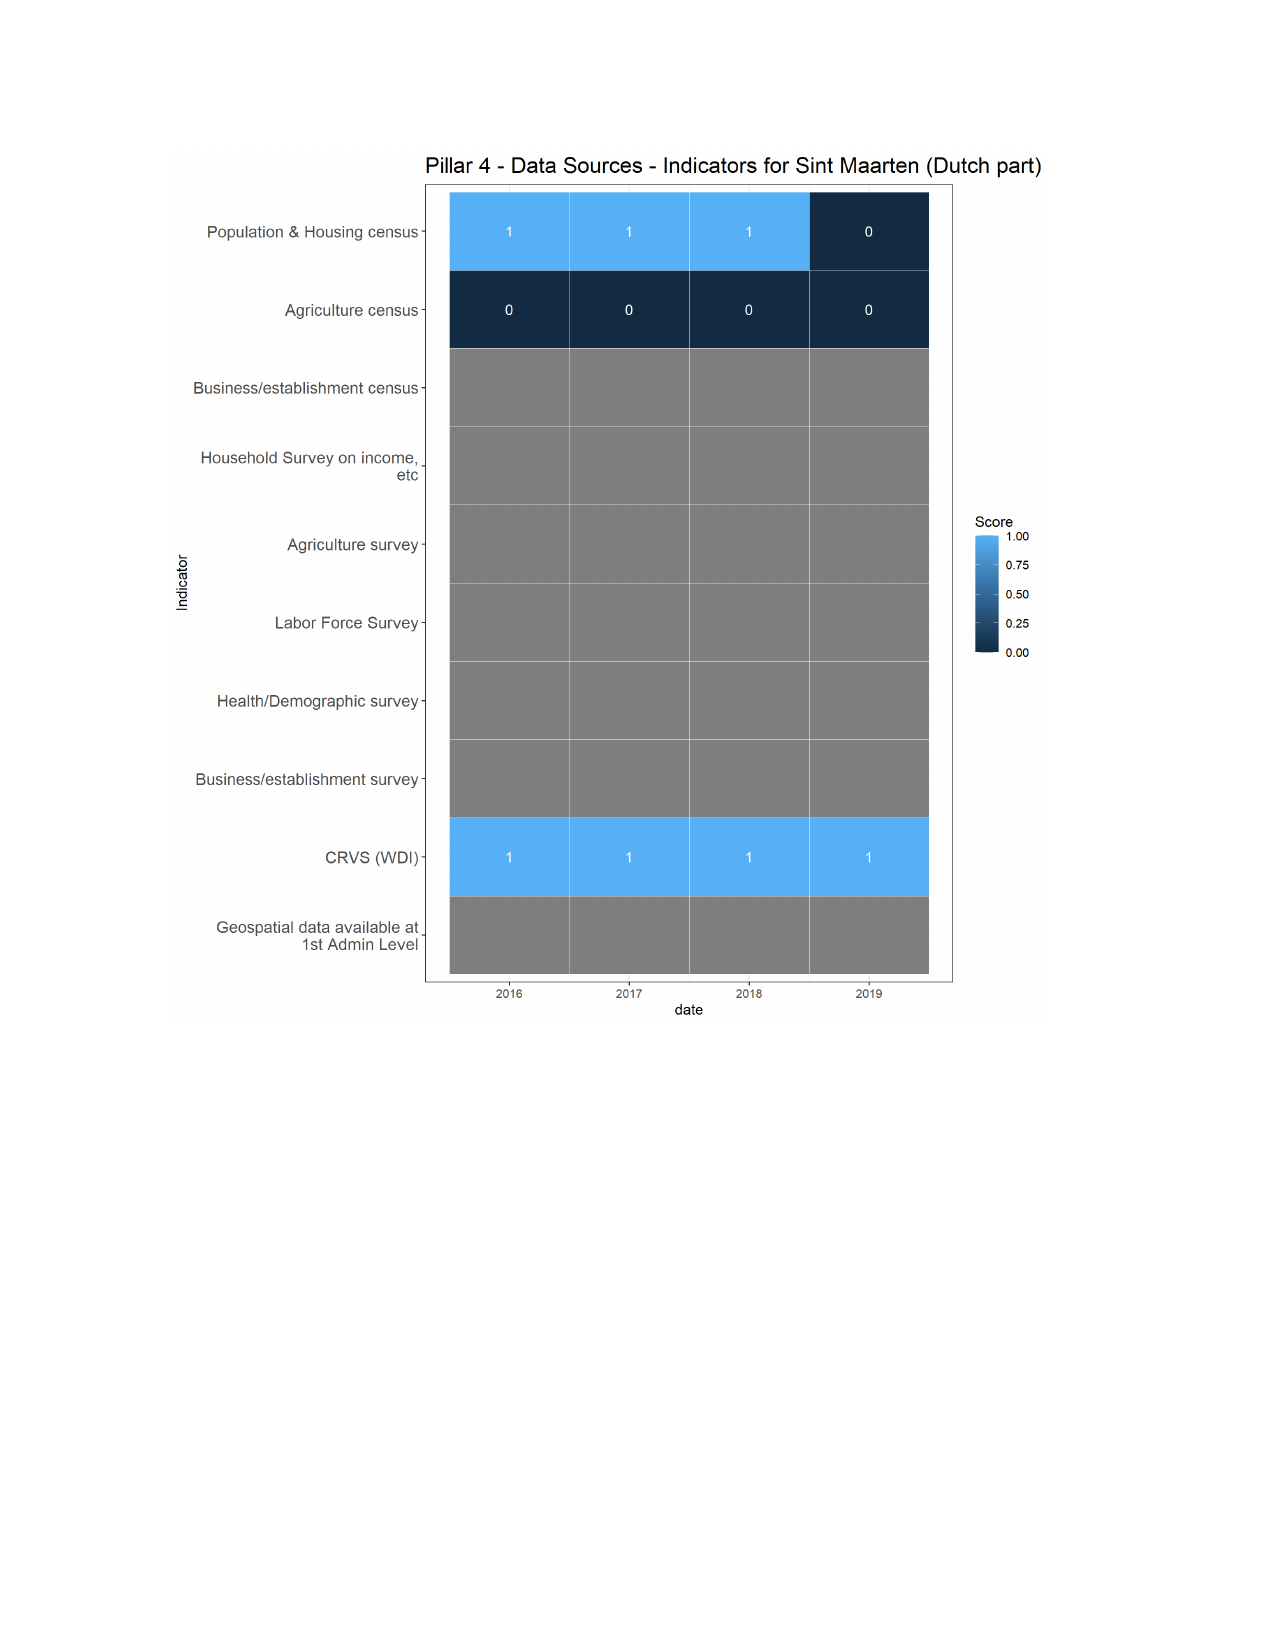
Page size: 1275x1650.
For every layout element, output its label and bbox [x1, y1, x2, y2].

picture [168, 150, 1044, 1025]
